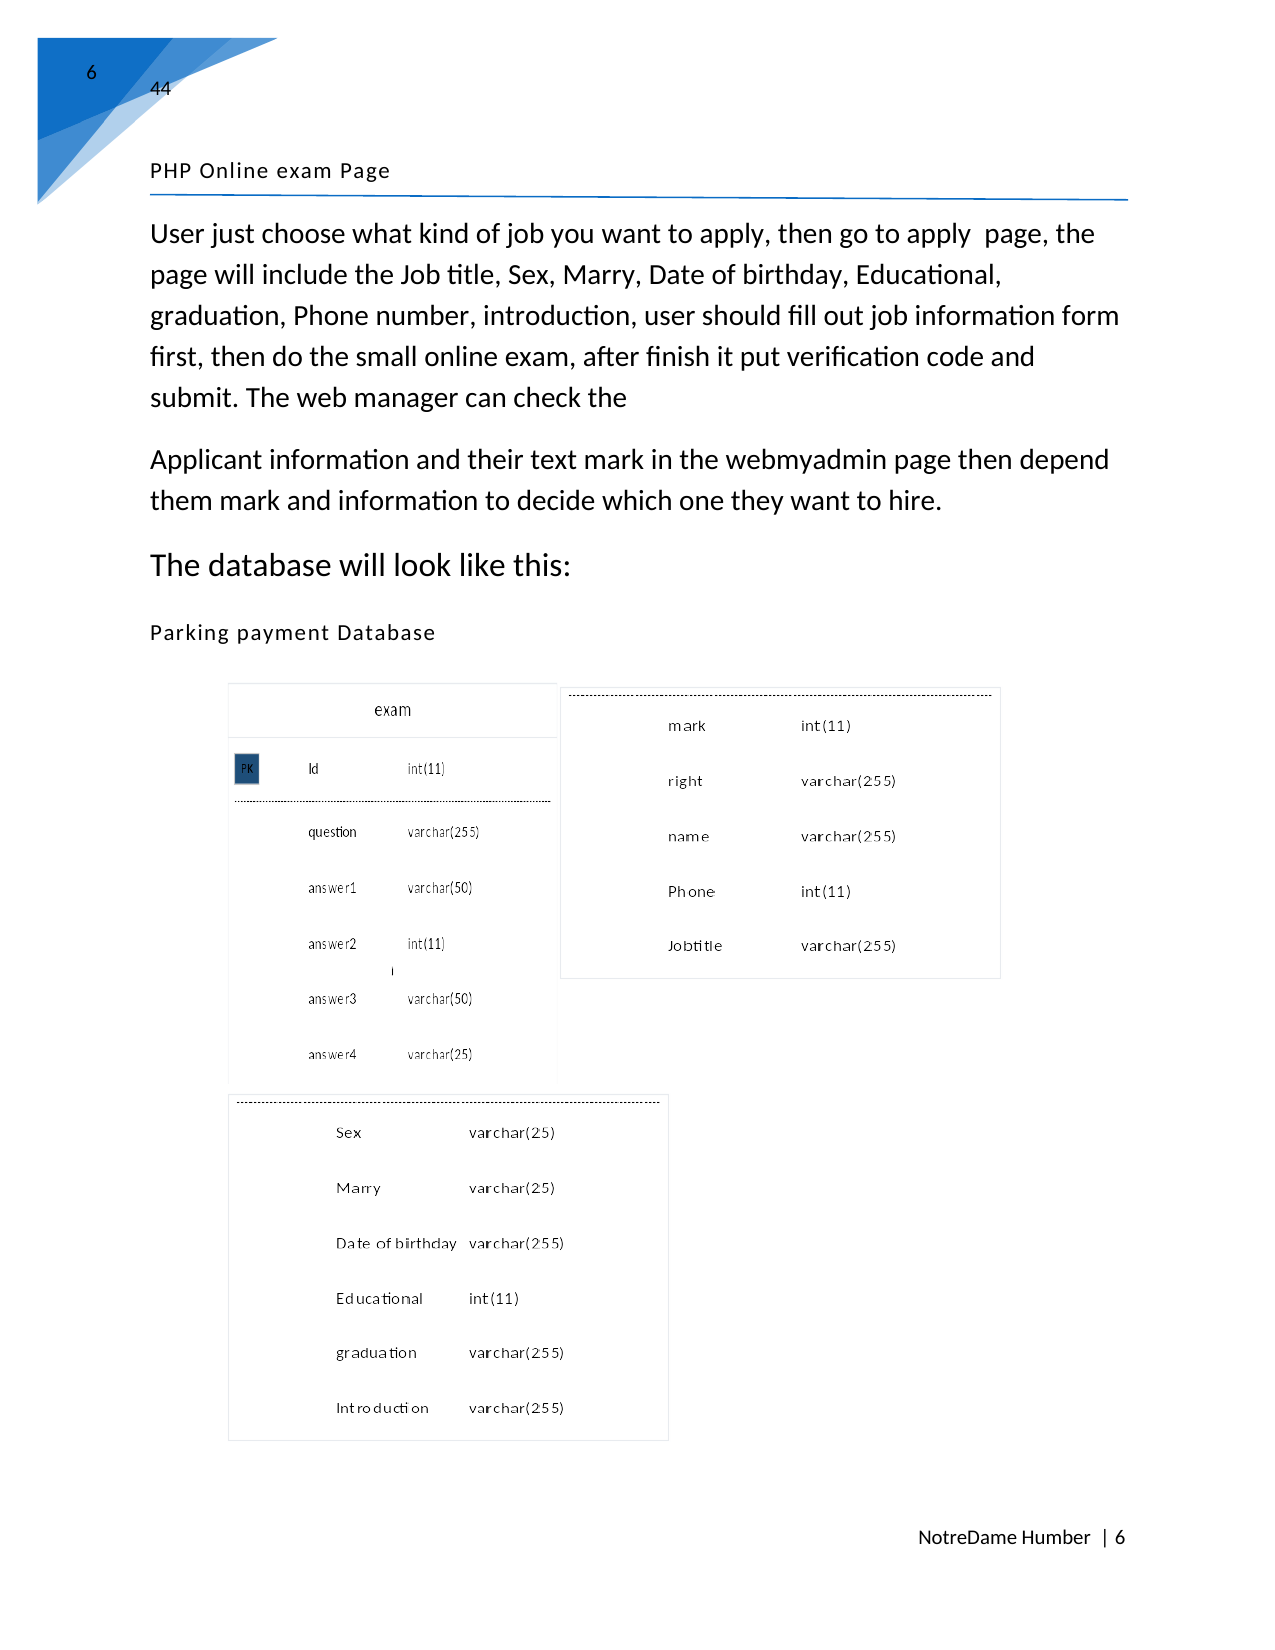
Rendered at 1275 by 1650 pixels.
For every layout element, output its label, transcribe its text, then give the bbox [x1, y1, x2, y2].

subtitle Parking payment Database [150, 618, 1125, 646]
text Applicant information and their text mark in the webmyadmin page then depend them mark and information to decide which one they want to hire. [150, 441, 1125, 518]
picture [37, 37, 279, 206]
text The database will look like this: [150, 544, 1125, 584]
text User just choose what kind of job you want to apply, then go to apply page, the page will include the Job title, Sex, Marry, Date of birthday, Educational, graduation, Phone number, introduction, user should fill out job information form first, then do the small online exam, after finish it put verification code and submit. The web manager can check the [150, 216, 1125, 415]
subtitle PHP Online exam Page [150, 156, 1125, 184]
